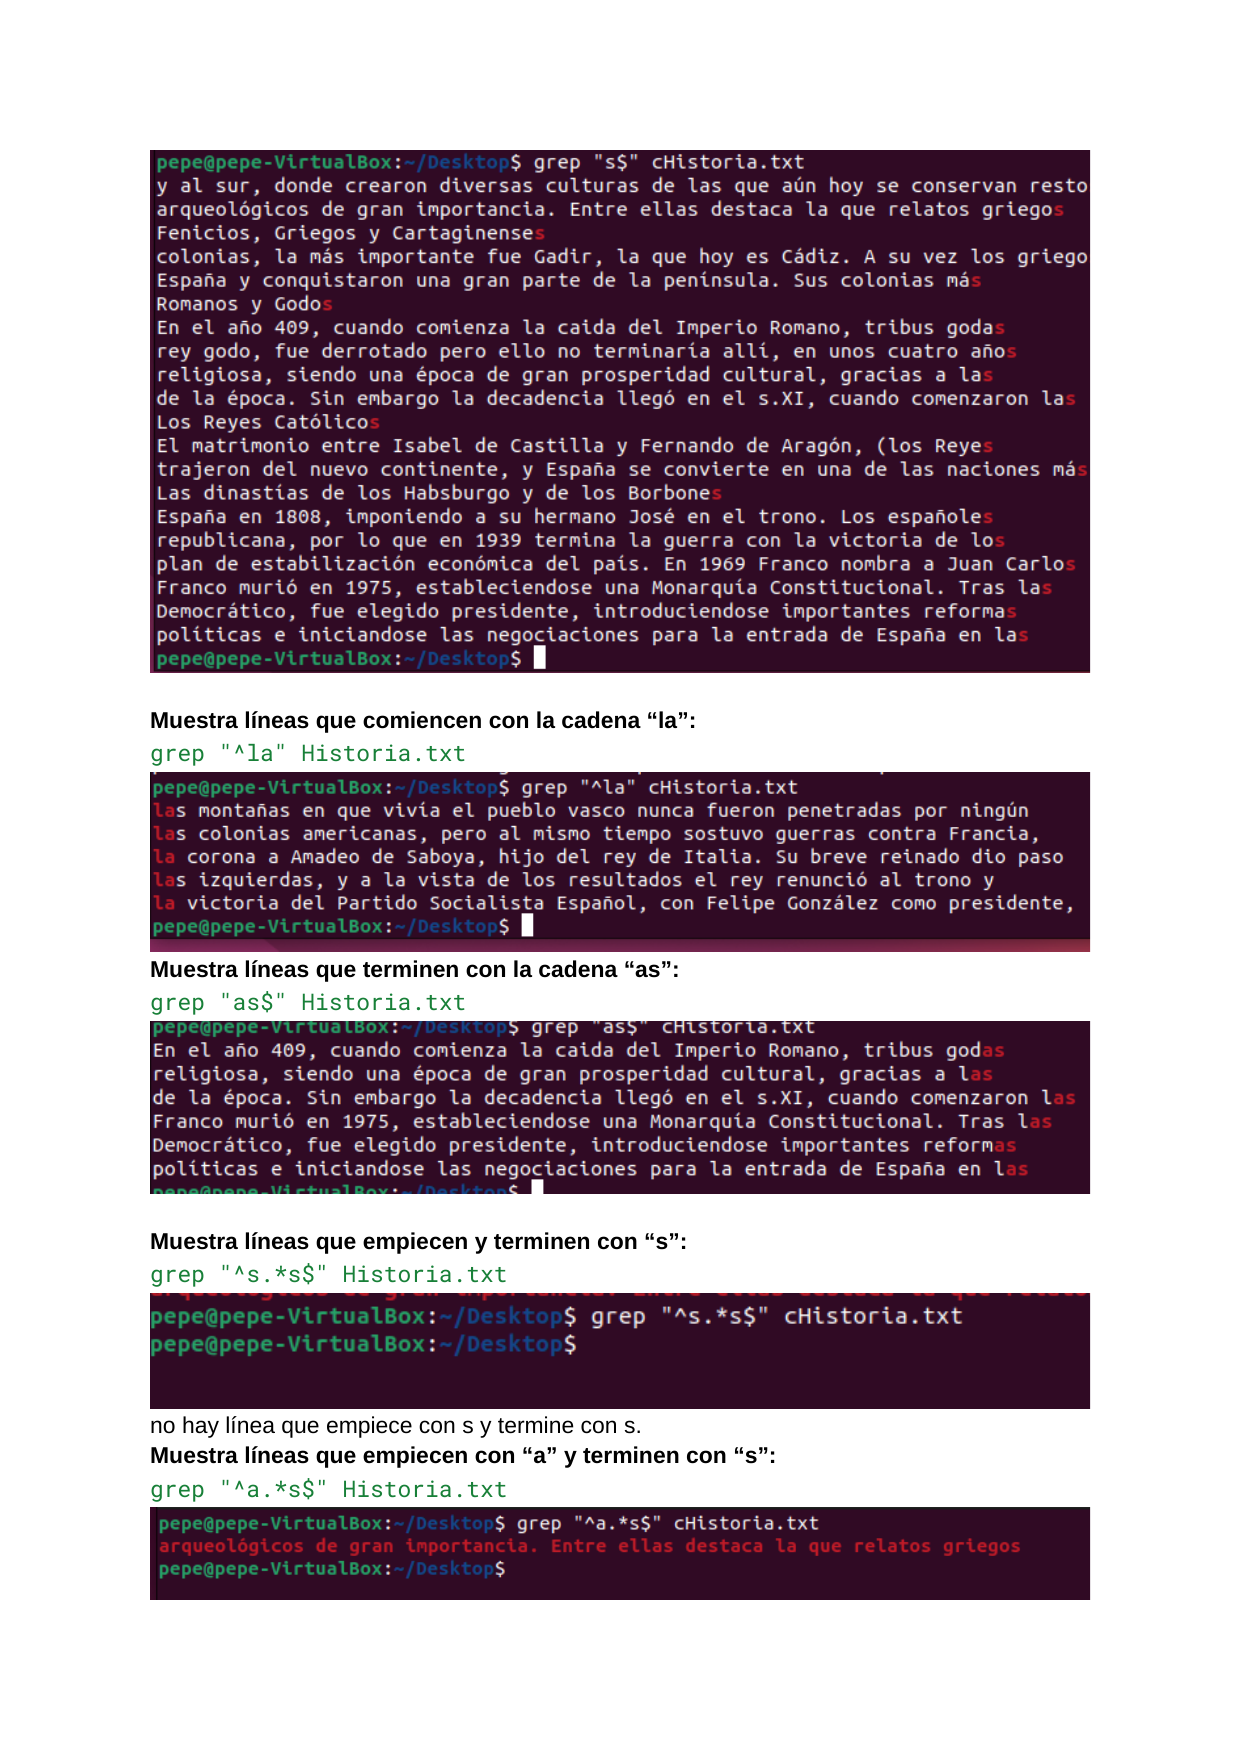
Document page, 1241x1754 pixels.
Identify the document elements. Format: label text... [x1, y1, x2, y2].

text Muestra líneas que comiencen con la cadena “la”: grep "^la" Historia.txt [150, 707, 1090, 768]
text Muestra líneas que empiecen con “a” y terminen con “s”: grep "^a.*s$" Historia.txt [150, 1442, 1090, 1503]
picture [150, 1021, 1091, 1194]
text no hay línea que empiece con s y termine con s. [150, 1412, 1090, 1438]
text Muestra líneas que empiecen y terminen con “s”: grep "^s.*s$" Historia.txt [150, 1228, 1090, 1289]
picture [150, 150, 1091, 673]
picture [150, 772, 1091, 952]
text Muestra líneas que terminen con la cadena “as”: grep "as$" Historia.txt [150, 956, 1090, 1017]
picture [150, 1507, 1091, 1600]
picture [150, 1293, 1091, 1409]
